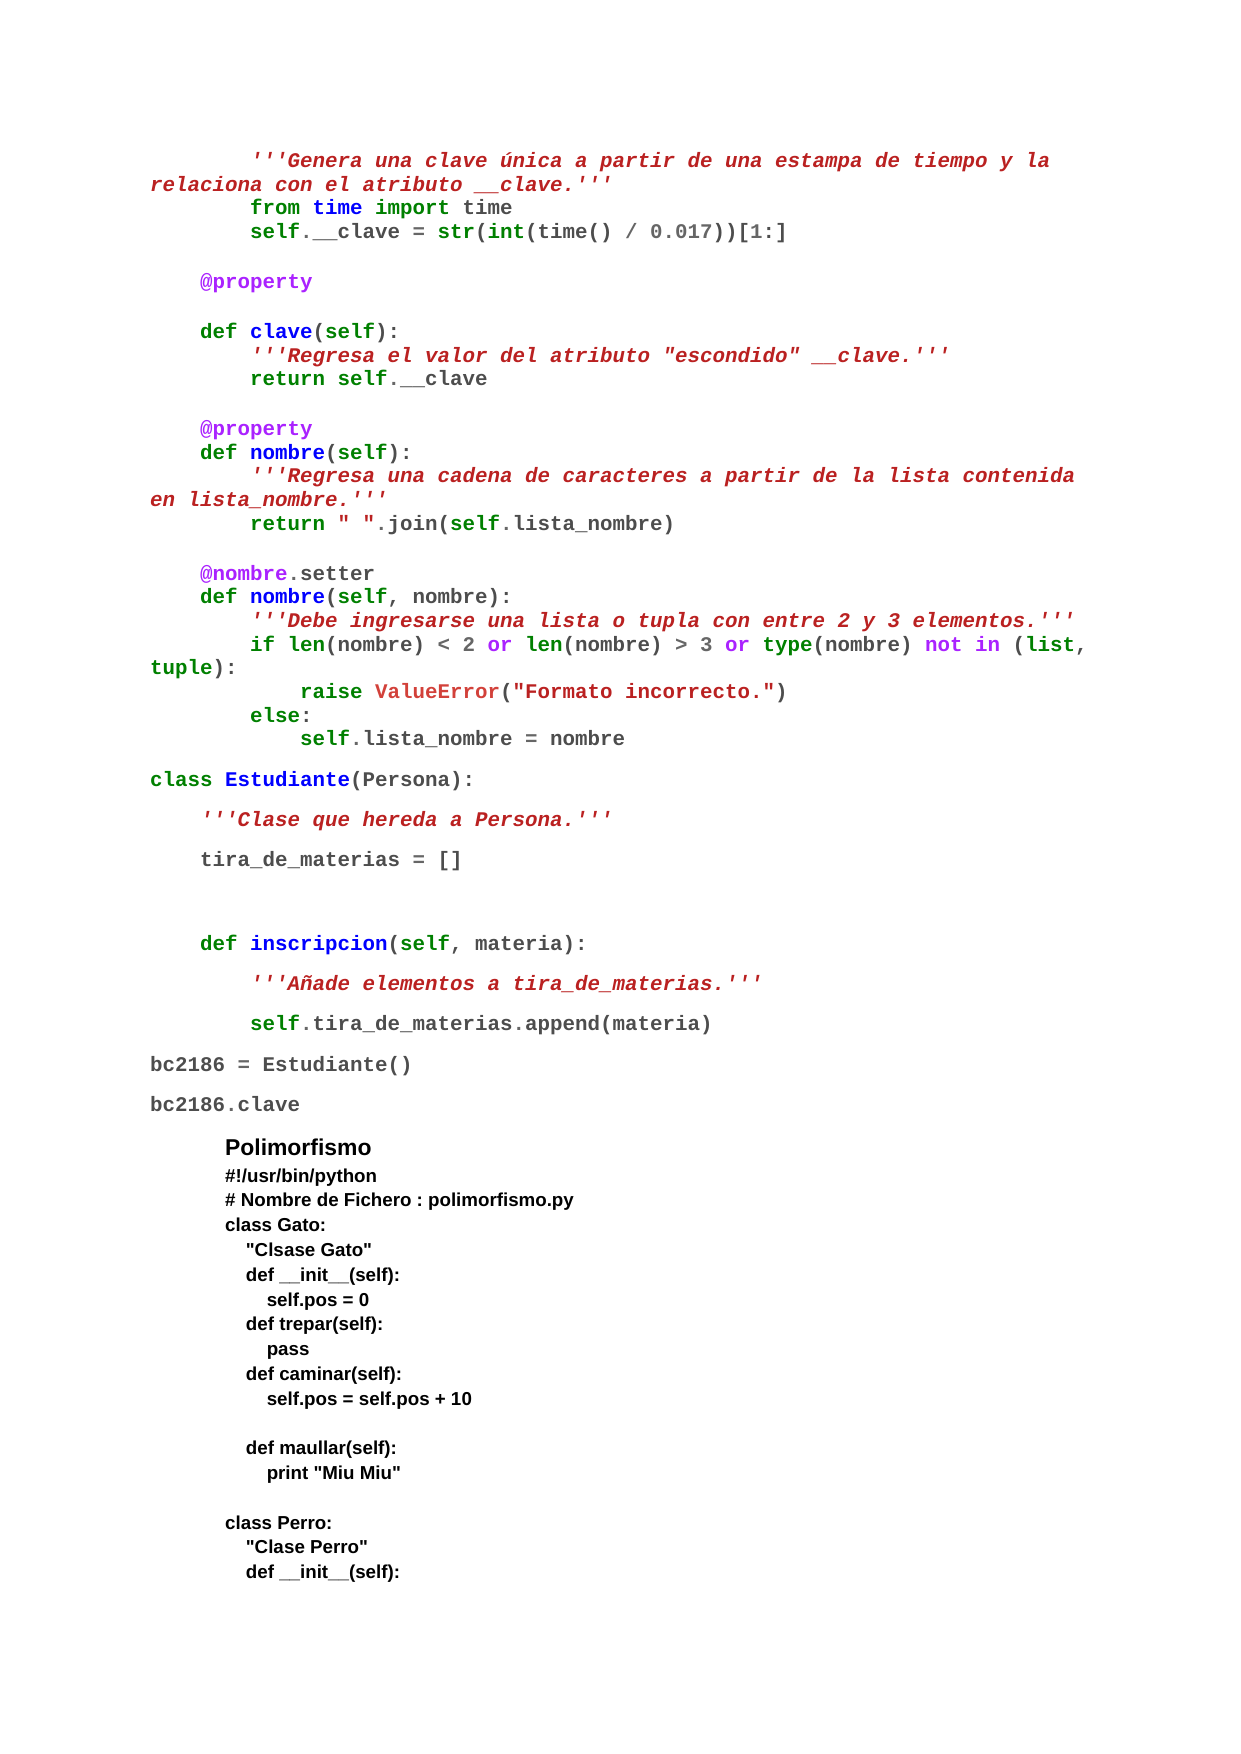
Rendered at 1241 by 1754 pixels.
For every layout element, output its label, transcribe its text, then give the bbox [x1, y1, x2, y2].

text # Nombre de Fichero : polimorfismo.py [150, 1189, 1090, 1211]
text "Clsase Gato" [150, 1239, 1090, 1260]
text class Estudiante(Persona): [150, 769, 1090, 792]
text bc2186 = Estudiante() [150, 1053, 1090, 1077]
text def maullar(self): [150, 1437, 1090, 1459]
text return self.__clave [150, 368, 1090, 392]
text tira_de_materias = [] [150, 849, 1090, 873]
text def clave(self): [150, 321, 1090, 344]
text @property [150, 418, 1090, 442]
text self.lista_nombre = nombre [150, 728, 1090, 752]
text "Clase Perro" [150, 1536, 1090, 1558]
text def nombre(self, nombre): [150, 586, 1090, 610]
text return " ".join(self.lista_nombre) [150, 513, 1090, 536]
text @nombre.setter [150, 563, 1090, 586]
text self.pos = 0 [150, 1288, 1090, 1310]
text def __init__(self): [150, 1263, 1090, 1285]
text '''Genera una clave única a partir de una estampa de tiempo y la relaciona con el atributo __clave.''' [150, 150, 1090, 197]
text print "Miu Miu" [150, 1462, 1090, 1483]
text pass [150, 1338, 1090, 1359]
text def nombre(self): [150, 442, 1090, 466]
text '''Regresa el valor del atributo "escondido" __clave.''' [150, 344, 1090, 368]
text Polimorfismo [150, 1134, 1090, 1161]
text def trepar(self): [150, 1313, 1090, 1335]
text '''Añade elementos a tira_de_materias.''' [150, 973, 1090, 997]
text @property [150, 271, 1090, 294]
text self.__clave = str(int(time() / 0.017))[1:] [150, 221, 1090, 244]
text self.pos = self.pos + 10 [150, 1387, 1090, 1409]
text '''Regresa una cadena de caracteres a partir de la lista contenida en lista_nombre.''' [150, 466, 1090, 513]
text from time import time [150, 197, 1090, 221]
text def __init__(self): [150, 1561, 1090, 1583]
text class Perro: [150, 1511, 1090, 1533]
text bc2186.clave [150, 1094, 1090, 1117]
text else: [150, 705, 1090, 728]
text '''Debe ingresarse una lista o tupla con entre 2 y 3 elementos.''' [150, 610, 1090, 634]
text '''Clase que hereda a Persona.''' [150, 809, 1090, 833]
text #!/usr/bin/python [150, 1164, 1090, 1186]
text def caminar(self): [150, 1363, 1090, 1384]
text self.tira_de_materias.append(materia) [150, 1013, 1090, 1037]
text if len(nombre) < 2 or len(nombre) > 3 or type(nombre) not in (list, tuple): [150, 634, 1090, 681]
text raise ValueError("Formato incorrecto.") [150, 681, 1090, 705]
text class Gato: [150, 1214, 1090, 1236]
text def inscripcion(self, materia): [150, 933, 1090, 956]
